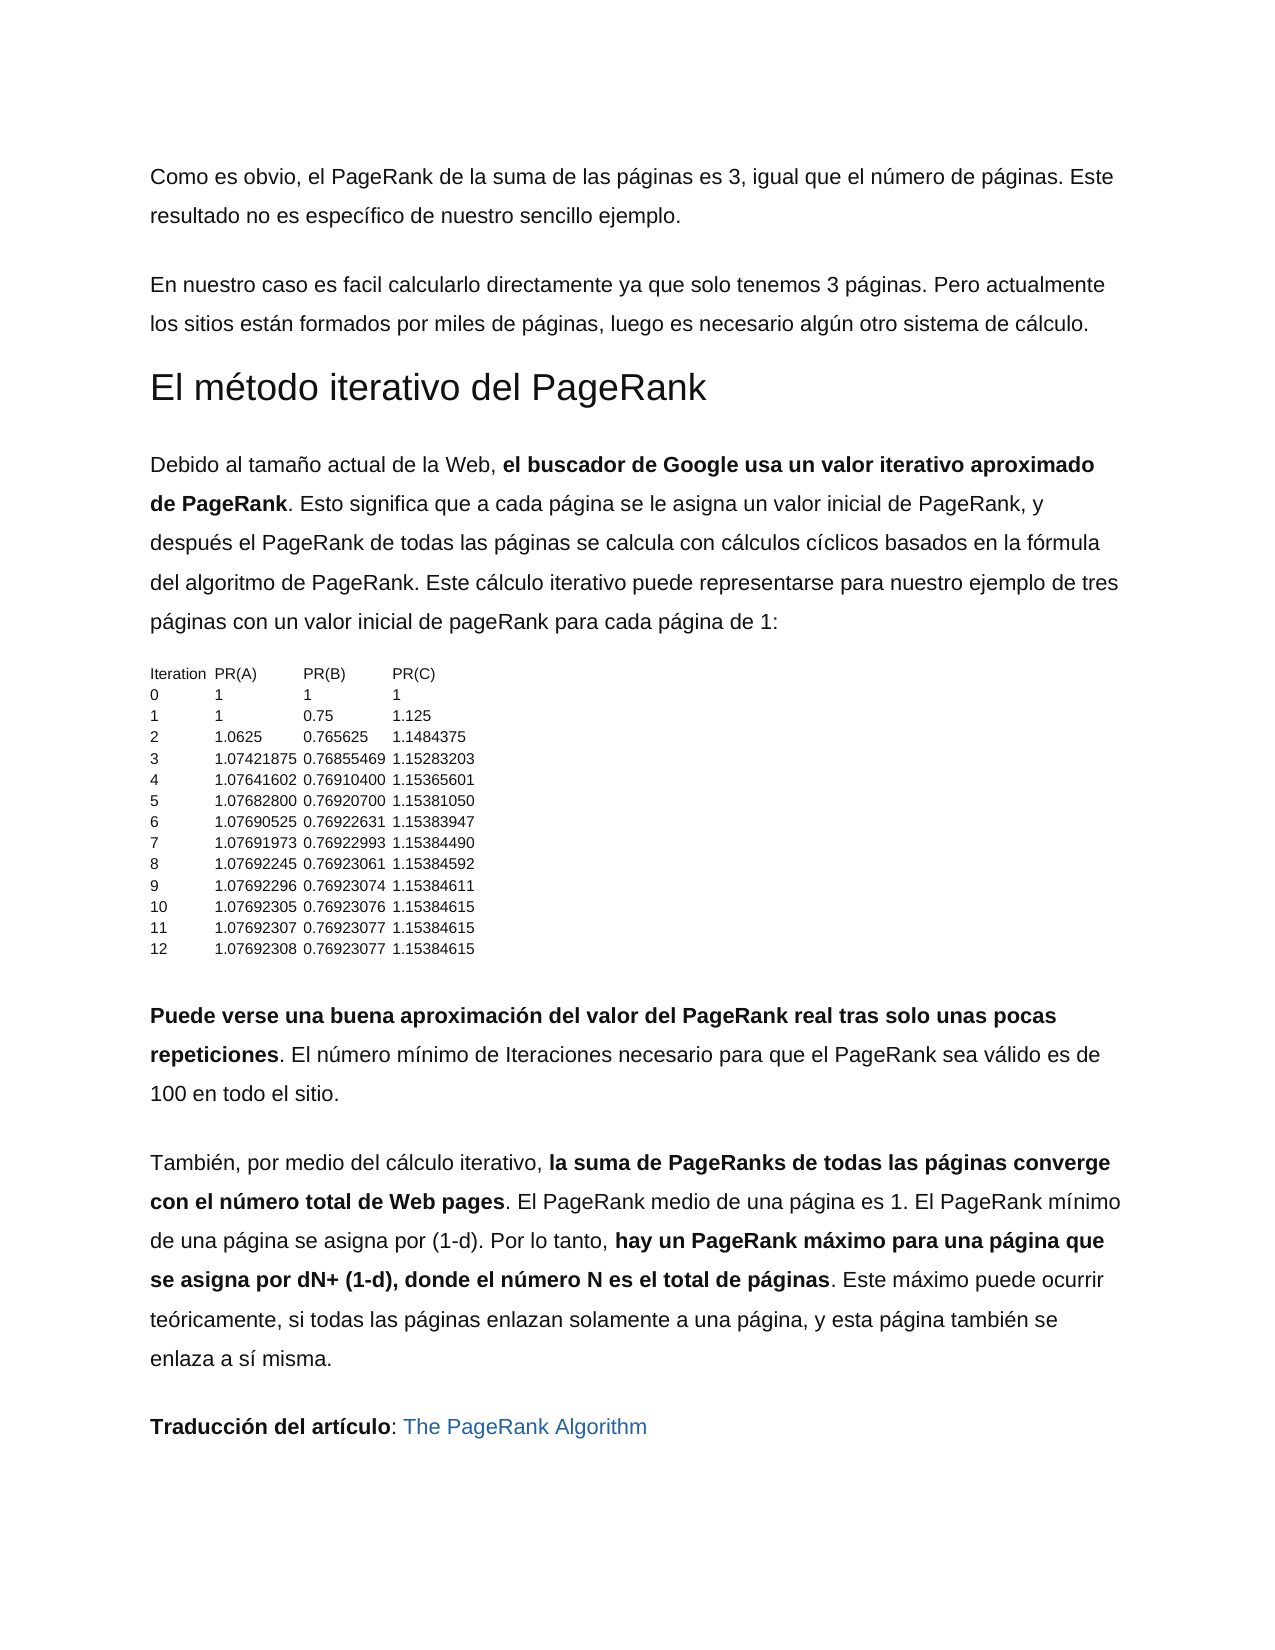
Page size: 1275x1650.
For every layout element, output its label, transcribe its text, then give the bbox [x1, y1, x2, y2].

text Puede verse una buena aproximación del valor del PageRank real tras solo unas pocas repeticiones. El número mínimo de Iteraciones necesario para que el PageRank sea válido es de 100 en todo el sitio. [150, 988, 1125, 1106]
table_cell 1.15384592 [390, 854, 481, 875]
table_cell 1.07690525 [213, 811, 302, 832]
table_cell 8 [149, 854, 213, 875]
table_cell 0.76923077 [302, 938, 390, 959]
table_cell 1.07421875 [213, 748, 302, 769]
table_cell 1.15384490 [390, 833, 481, 853]
table_cell 0.76923077 [302, 917, 390, 938]
table_cell 0.76923061 [302, 854, 390, 875]
text Debido al tamaño actual de la Web, el buscador de Google usa un valor iterativo aproximado de PageRank. Esto significa que a cada página se le asigna un valor inicial de PageRank, y después el PageRank de todas las páginas se calcula con cálculos cíclicos basados en la fórmula del algoritmo de PageRank. Este cálculo iterativo puede representarse para nuestro ejemplo de tres páginas con un valor inicial de pageRank para cada página de 1: [150, 438, 1125, 634]
table_cell 0.76923076 [302, 896, 390, 917]
table_header Iteration [149, 663, 213, 684]
table_cell 3 [149, 748, 213, 769]
table_cell 1.15384615 [390, 896, 481, 917]
table_header PR(B) [302, 663, 390, 684]
table_cell 0.76922993 [302, 833, 390, 853]
table_cell 4 [149, 769, 213, 790]
table_cell 1.07692308 [213, 938, 302, 959]
text También, por medio del cálculo iterativo, la suma de PageRanks de todas las páginas converge con el número total de Web pages. El PageRank medio de una página es 1. El PageRank mínimo de una página se asigna por (1-d). Por lo tanto, hay un PageRank máximo para una página que se asigna por dN+ (1-d), donde el número N es el total de páginas. Este máximo puede ocurrir teóricamente, si todas las páginas enlazan solamente a una página, y esta página también se enlaza a sí misma. [150, 1135, 1125, 1371]
table_cell 11 [149, 917, 213, 938]
text Traducción del artículo: The PageRank Algorithm [150, 1400, 1125, 1439]
table_cell 1 [302, 684, 390, 706]
table_cell 1.15383947 [390, 811, 481, 832]
table_cell 0.75 [302, 706, 390, 727]
table_cell 0.765625 [302, 727, 390, 748]
table_cell 1.07692296 [213, 875, 302, 896]
table_cell 1.15384611 [390, 875, 481, 896]
text El método iterativo del PageRank [150, 365, 1125, 408]
table_cell 10 [149, 896, 213, 917]
table_cell 1 [149, 706, 213, 727]
table_cell 1.07692307 [213, 917, 302, 938]
table_cell 5 [149, 790, 213, 811]
table_cell 1 [213, 706, 302, 727]
text En nuestro caso es facil calcularlo directamente ya que solo tenemos 3 páginas. Pero actualmente los sitios están formados por miles de páginas, luego es necesario algún otro sistema de cálculo. [150, 258, 1125, 336]
text Como es obvio, el PageRank de la suma de las páginas es 3, igual que el número de páginas. Este resultado no es específico de nuestro sencillo ejemplo. [150, 150, 1125, 228]
table_cell 0 [149, 684, 213, 706]
table_cell 1.1484375 [390, 727, 481, 748]
table_cell 2 [149, 727, 213, 748]
table_cell 1 [390, 684, 481, 706]
table_cell 0.76923074 [302, 875, 390, 896]
table_cell 6 [149, 811, 213, 832]
table_cell 1.07641602 [213, 769, 302, 790]
table_cell 1.15381050 [390, 790, 481, 811]
table_header PR(A) [213, 663, 302, 684]
table_cell 1.15283203 [390, 748, 481, 769]
table_cell 1.125 [390, 706, 481, 727]
table_cell 1.07691973 [213, 833, 302, 853]
table_cell 1.07692245 [213, 854, 302, 875]
table_cell 1.07682800 [213, 790, 302, 811]
table_cell 12 [149, 938, 213, 959]
table_cell 1 [213, 684, 302, 706]
table_cell 1.15384615 [390, 917, 481, 938]
table_cell 0.76922631 [302, 811, 390, 832]
table_cell 1.07692305 [213, 896, 302, 917]
table_cell 7 [149, 833, 213, 853]
table_header PR(C) [390, 663, 481, 684]
table_cell 0.76920700 [302, 790, 390, 811]
table_cell 1.0625 [213, 727, 302, 748]
table_cell 1.15365601 [390, 769, 481, 790]
table_cell 0.76910400 [302, 769, 390, 790]
table_cell 1.15384615 [390, 938, 481, 959]
table_cell 0.76855469 [302, 748, 390, 769]
table_cell 9 [149, 875, 213, 896]
